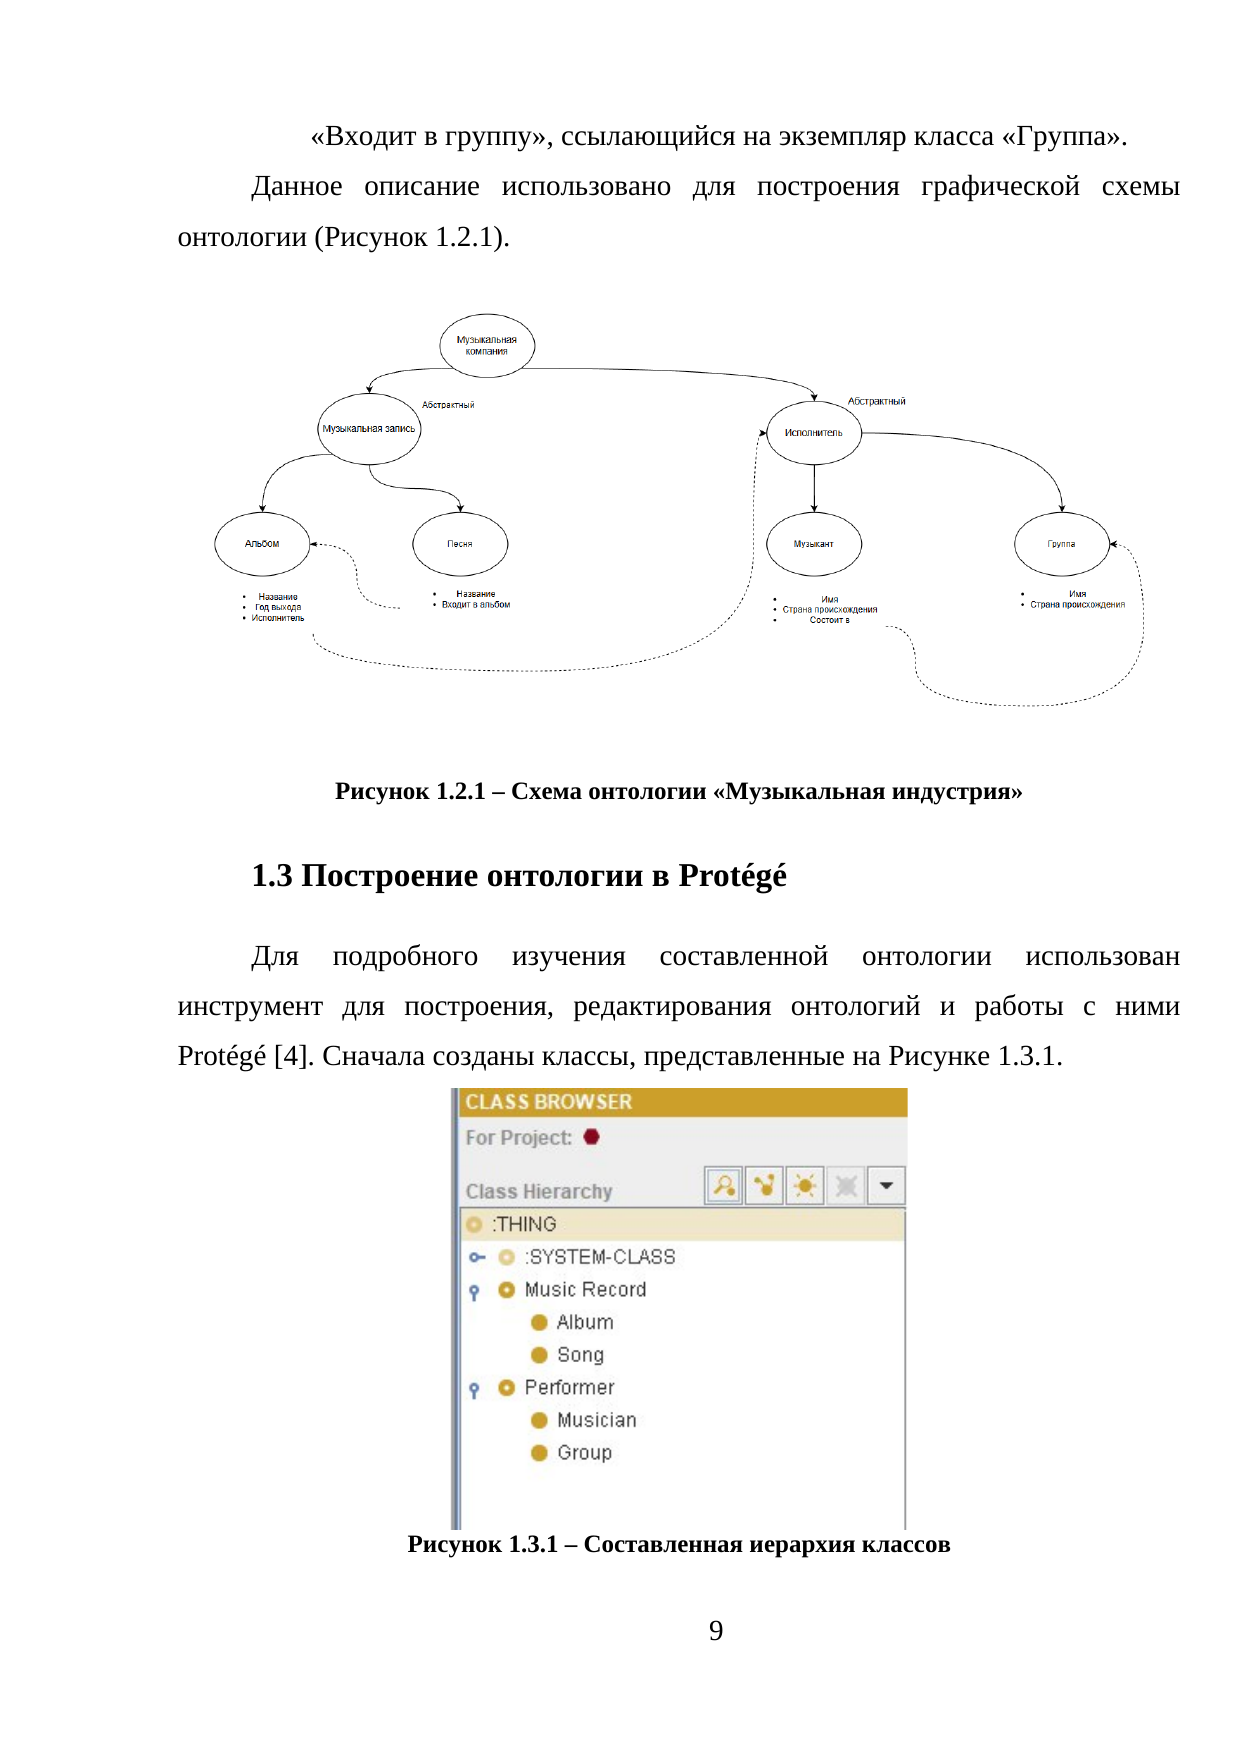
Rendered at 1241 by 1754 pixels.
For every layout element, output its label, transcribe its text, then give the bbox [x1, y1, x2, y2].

picture [192, 269, 1167, 777]
picture [450, 1088, 908, 1530]
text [251, 118, 1181, 152]
text Данное описание использовано для построения графической схемы онтологии (Рисунок 1.2.1). [177, 168, 1181, 252]
subtitle 1.3 Построение онтологии в Protégé [177, 855, 1181, 893]
text Рисунок 1.2.1 – Схема онтологии «Музыкальная индустрия» [177, 776, 1181, 805]
text Рисунок 1.3.1 – Составленная иерархия классов [177, 1529, 1181, 1558]
text Для подробного изучения составленной онтологии использован инструмент для построения, редактирования онтологий и работы с ними Protégé [4]. Сначала созданы классы, представленные на Рисунке 1.3.1. [177, 938, 1181, 1072]
